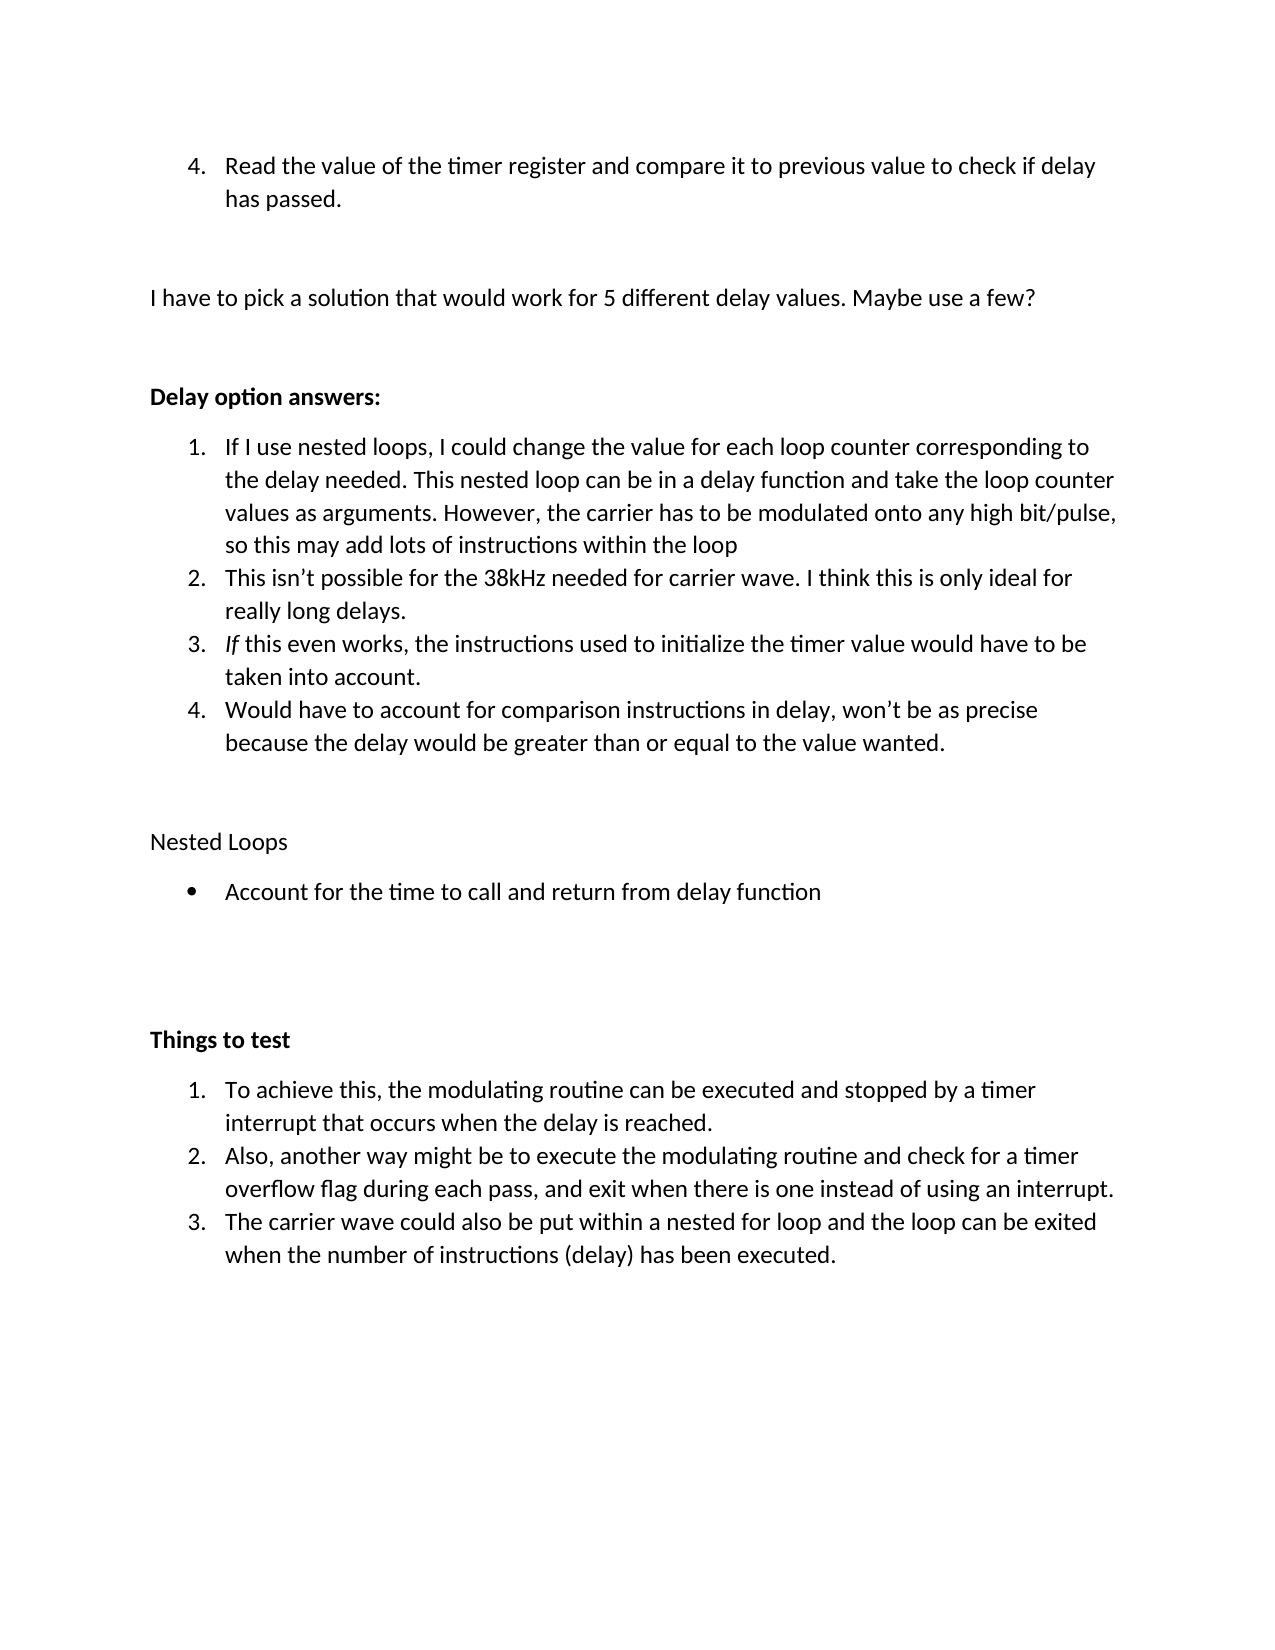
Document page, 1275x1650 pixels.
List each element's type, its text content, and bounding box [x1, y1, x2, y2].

list Also, another way might be to execute the modulating routine and check for a timer overflow flag during each pass, and exit when there is one instead of using an interrupt. [187, 1140, 1125, 1203]
text Delay option answers: [150, 381, 1125, 412]
list Would have to account for comparison instructions in delay, won’t be as precise because the delay would be greater than or equal to the value wanted. [187, 694, 1125, 758]
text Things to test [150, 1024, 1125, 1055]
list Account for the time to call and return from delay function [187, 876, 1125, 906]
text Nested Loops [150, 826, 1125, 857]
list The carrier wave could also be put within a nested for loop and the loop can be exited when the number of instructions (delay) has been executed. [187, 1206, 1125, 1269]
list This isn’t possible for the 38kHz needed for carrier wave. I think this is only ideal for really long delays. [187, 562, 1125, 626]
text I have to pick a solution that would work for 5 different delay values. Maybe use a few? [150, 282, 1125, 313]
list If I use nested loops, I could change the value for each loop counter corresponding to the delay needed. This nested loop can be in a delay function and take the loop counter values as arguments. However, the carrier has to be modulated onto any high bit/pulse, so this may add lots of instructions within the loop [187, 431, 1125, 560]
list Read the value of the timer register and compare it to previous value to check if delay has passed. [187, 150, 1125, 213]
list If this even works, the instructions used to initialize the timer value would have to be taken into account. [187, 628, 1125, 692]
list To achieve this, the modulating routine can be executed and stopped by a timer interrupt that occurs when the delay is reached. [187, 1074, 1125, 1138]
